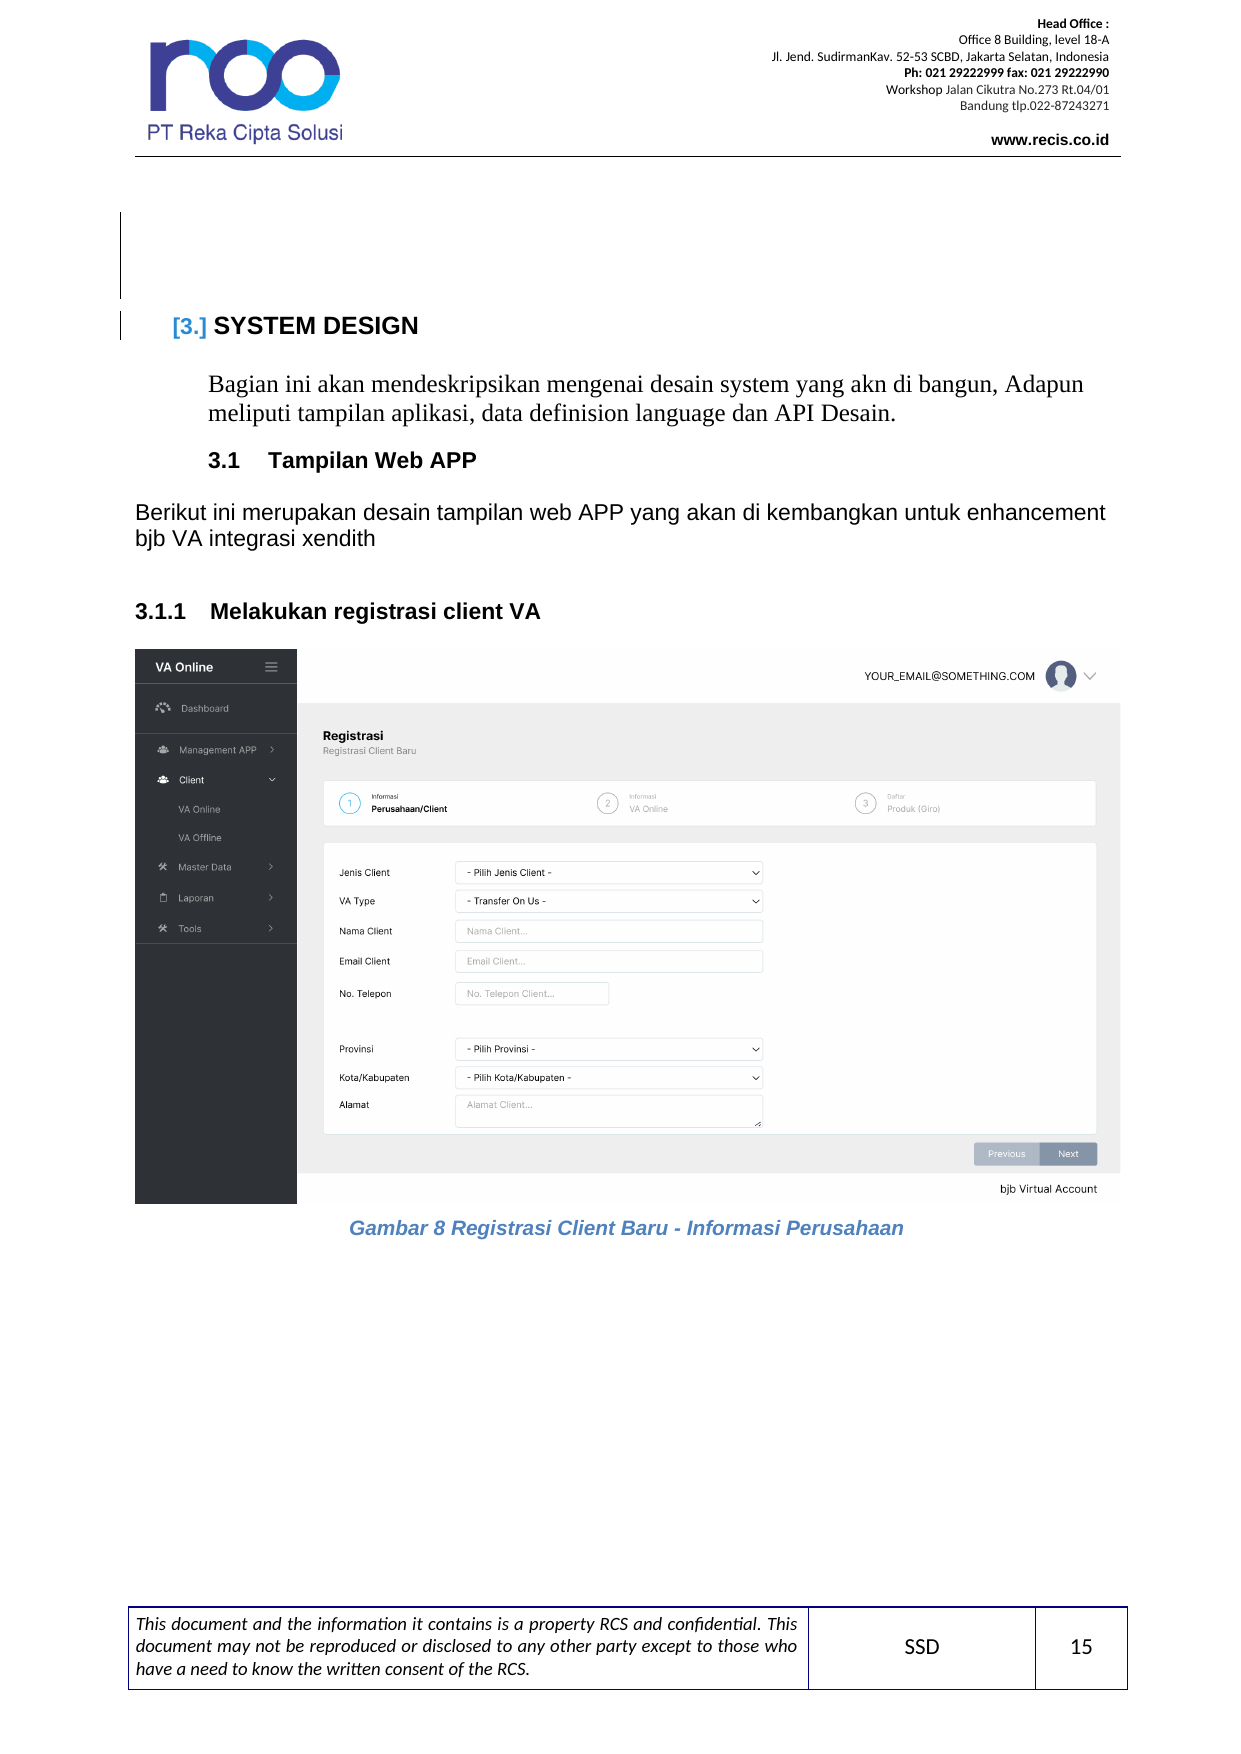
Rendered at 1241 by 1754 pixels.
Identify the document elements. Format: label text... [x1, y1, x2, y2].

text Gambar 8 Registrasi Client Baru - Informasi Perusahaan [135, 1216, 1120, 1240]
text Berikut ini merupakan desain tampilan web APP yang akan di kembangkan untuk enhancement bjb VA integrasi xendith [135, 498, 1120, 551]
subtitle Melakukan registrasi client VA [135, 598, 1120, 625]
subtitle SYSTEM DESIGN [172, 311, 1120, 340]
text Bagian ini akan mendeskripsikan mengenai desain system yang akn di bangun, Adapun meliputi tampilan aplikasi, data definision language dan API Desain. [208, 369, 1120, 427]
picture [139, 33, 351, 151]
subtitle Tampilan Web APP [208, 447, 1120, 474]
picture [135, 649, 1121, 1204]
